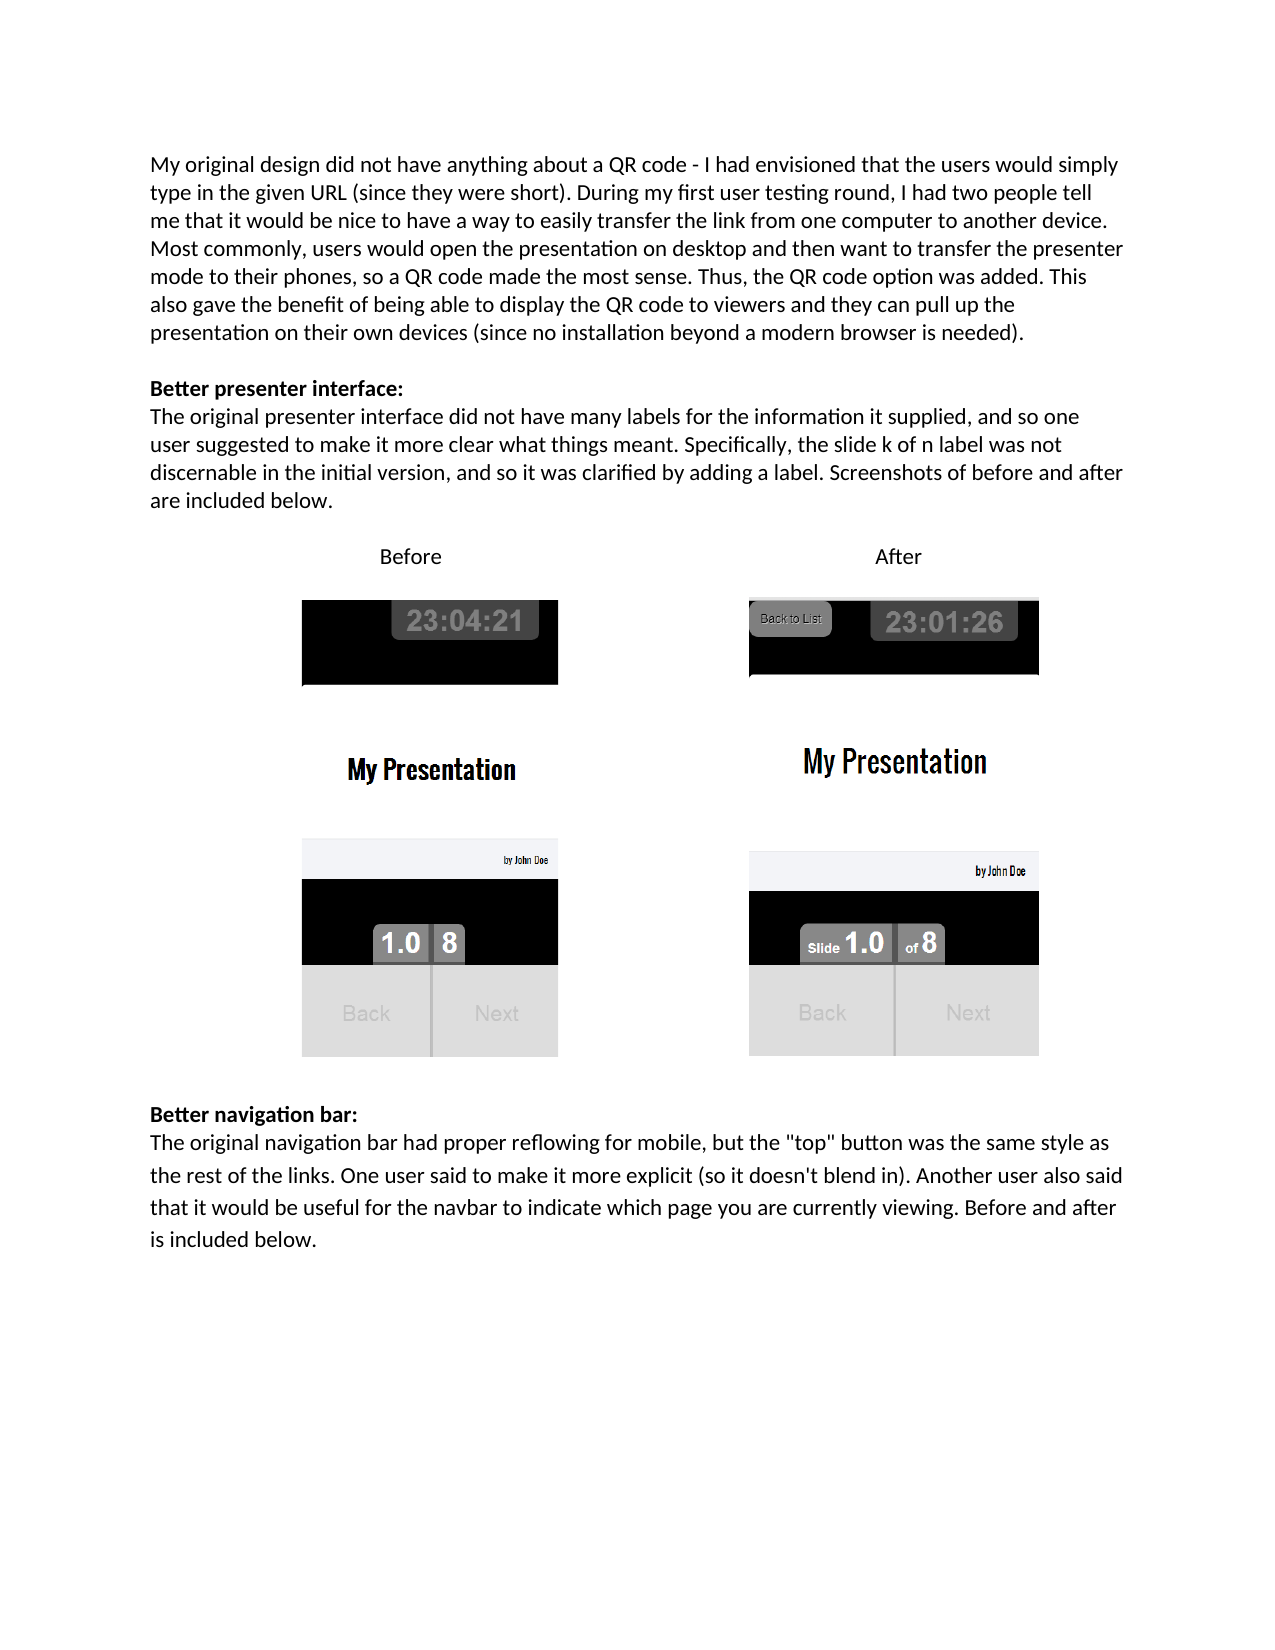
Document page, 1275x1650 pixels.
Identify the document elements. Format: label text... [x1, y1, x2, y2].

text Better presenter interface: [150, 374, 1125, 402]
text The original presenter interface did not have many labels for the information it supplied, and so one user suggested to make it more clear what things meant. Specifically, the slide k of n label was not discernable in the initial version, and so it was clarified by adding a label. Screenshots of before and after are included below. [150, 402, 1125, 514]
text Better navigation bar: [150, 1101, 1125, 1128]
text The original navigation bar had proper reflowing for mobile, but the "top" button was the same style as the rest of the links. One user said to make it more explicit (so it doesn't blend in). Another user also said that it would be useful for the navbar to indicate which page you are currently viewing. Before and after is included below. [150, 1128, 1125, 1253]
picture [301, 600, 559, 1057]
picture [749, 597, 1039, 1056]
text Before After [150, 542, 1125, 570]
text My original design did not have anything about a QR code - I had envisioned that the users would simply type in the given URL (since they were short). During my first user testing round, I had two people tell me that it would be nice to have a way to easily transfer the link from one computer to another device. Most commonly, users would open the presentation on desktop and then want to transfer the presenter mode to their phones, so a QR code made the most sense. Thus, the QR code option was added. This also gave the benefit of being able to display the QR code to viewers and they can pull up the presentation on their own devices (since no installation beyond a modern browser is needed). [150, 150, 1125, 346]
